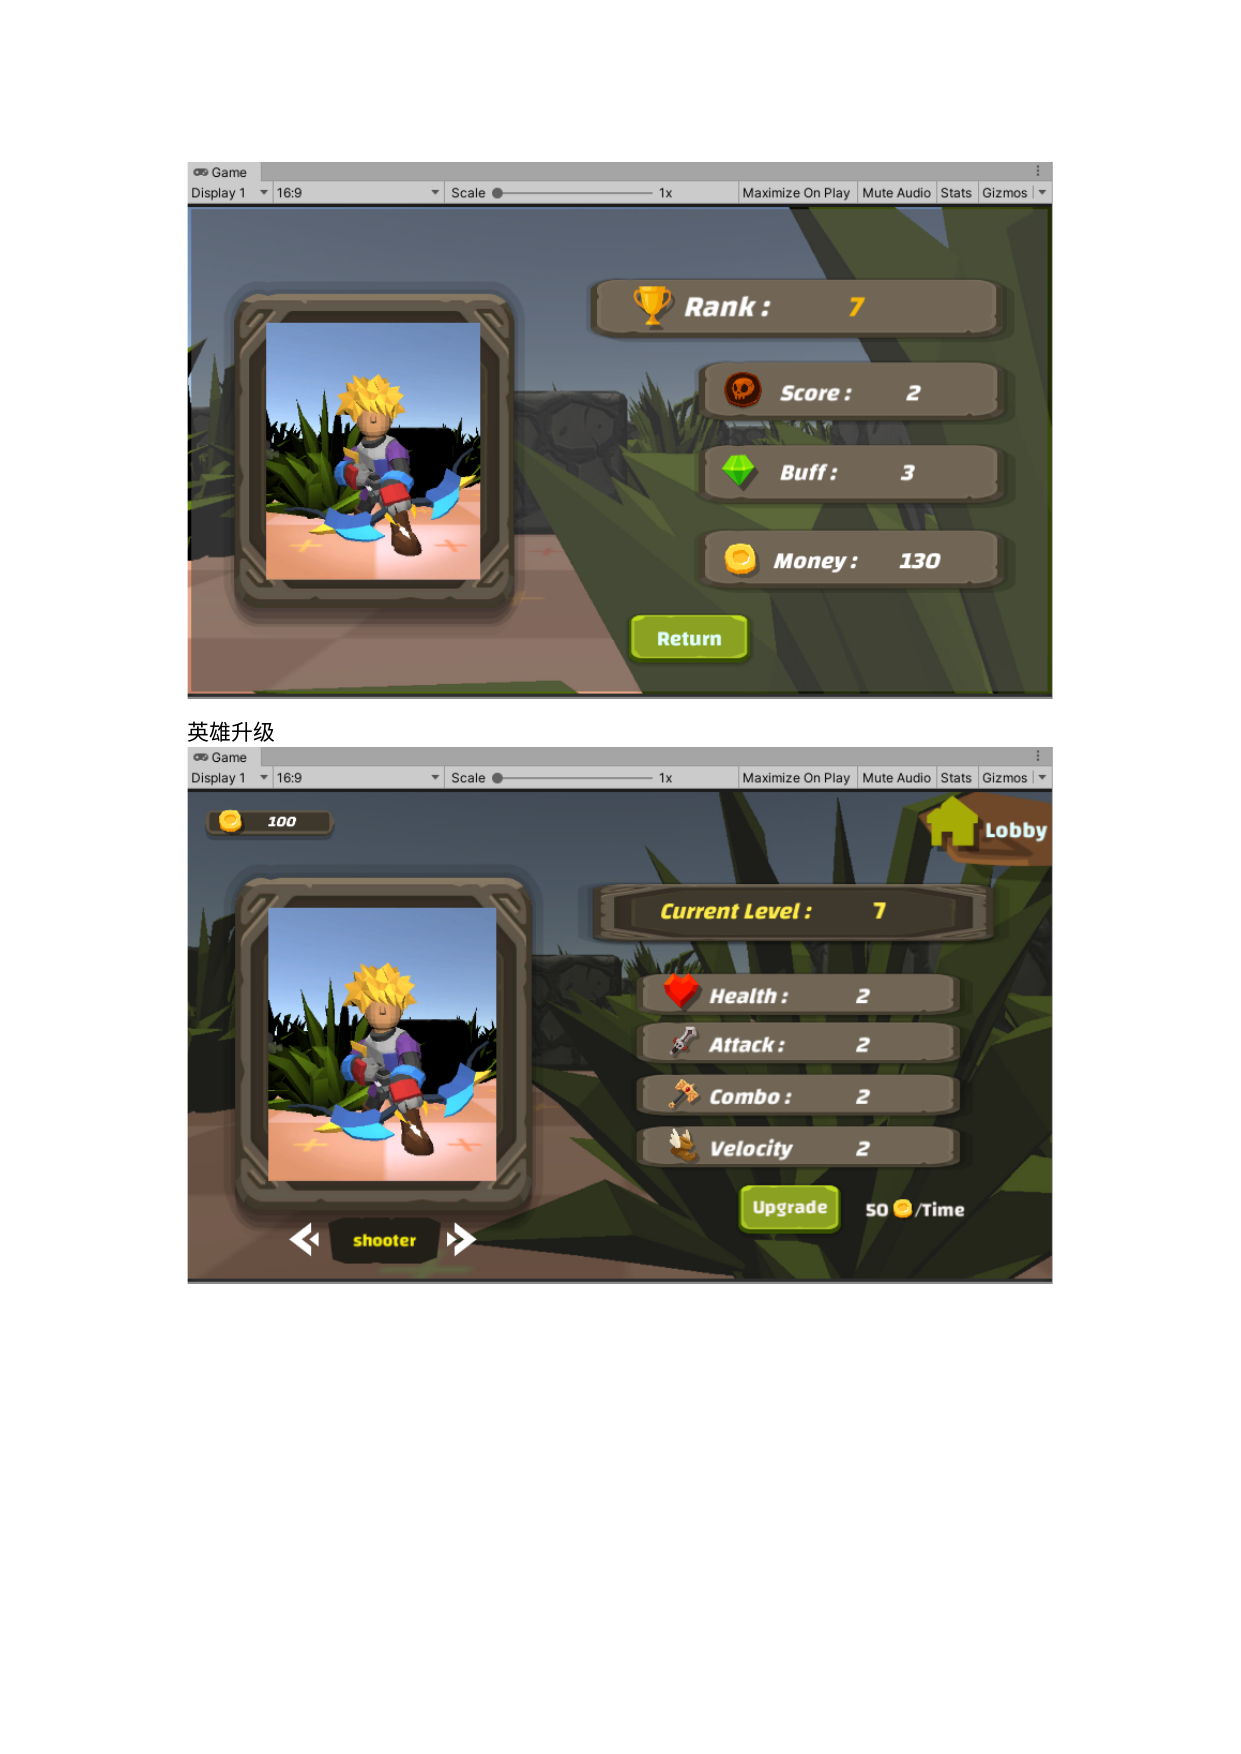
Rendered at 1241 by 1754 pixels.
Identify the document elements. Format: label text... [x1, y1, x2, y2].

picture [187, 747, 1053, 1284]
picture [187, 162, 1053, 699]
text 英雄升级 [187, 714, 1053, 747]
